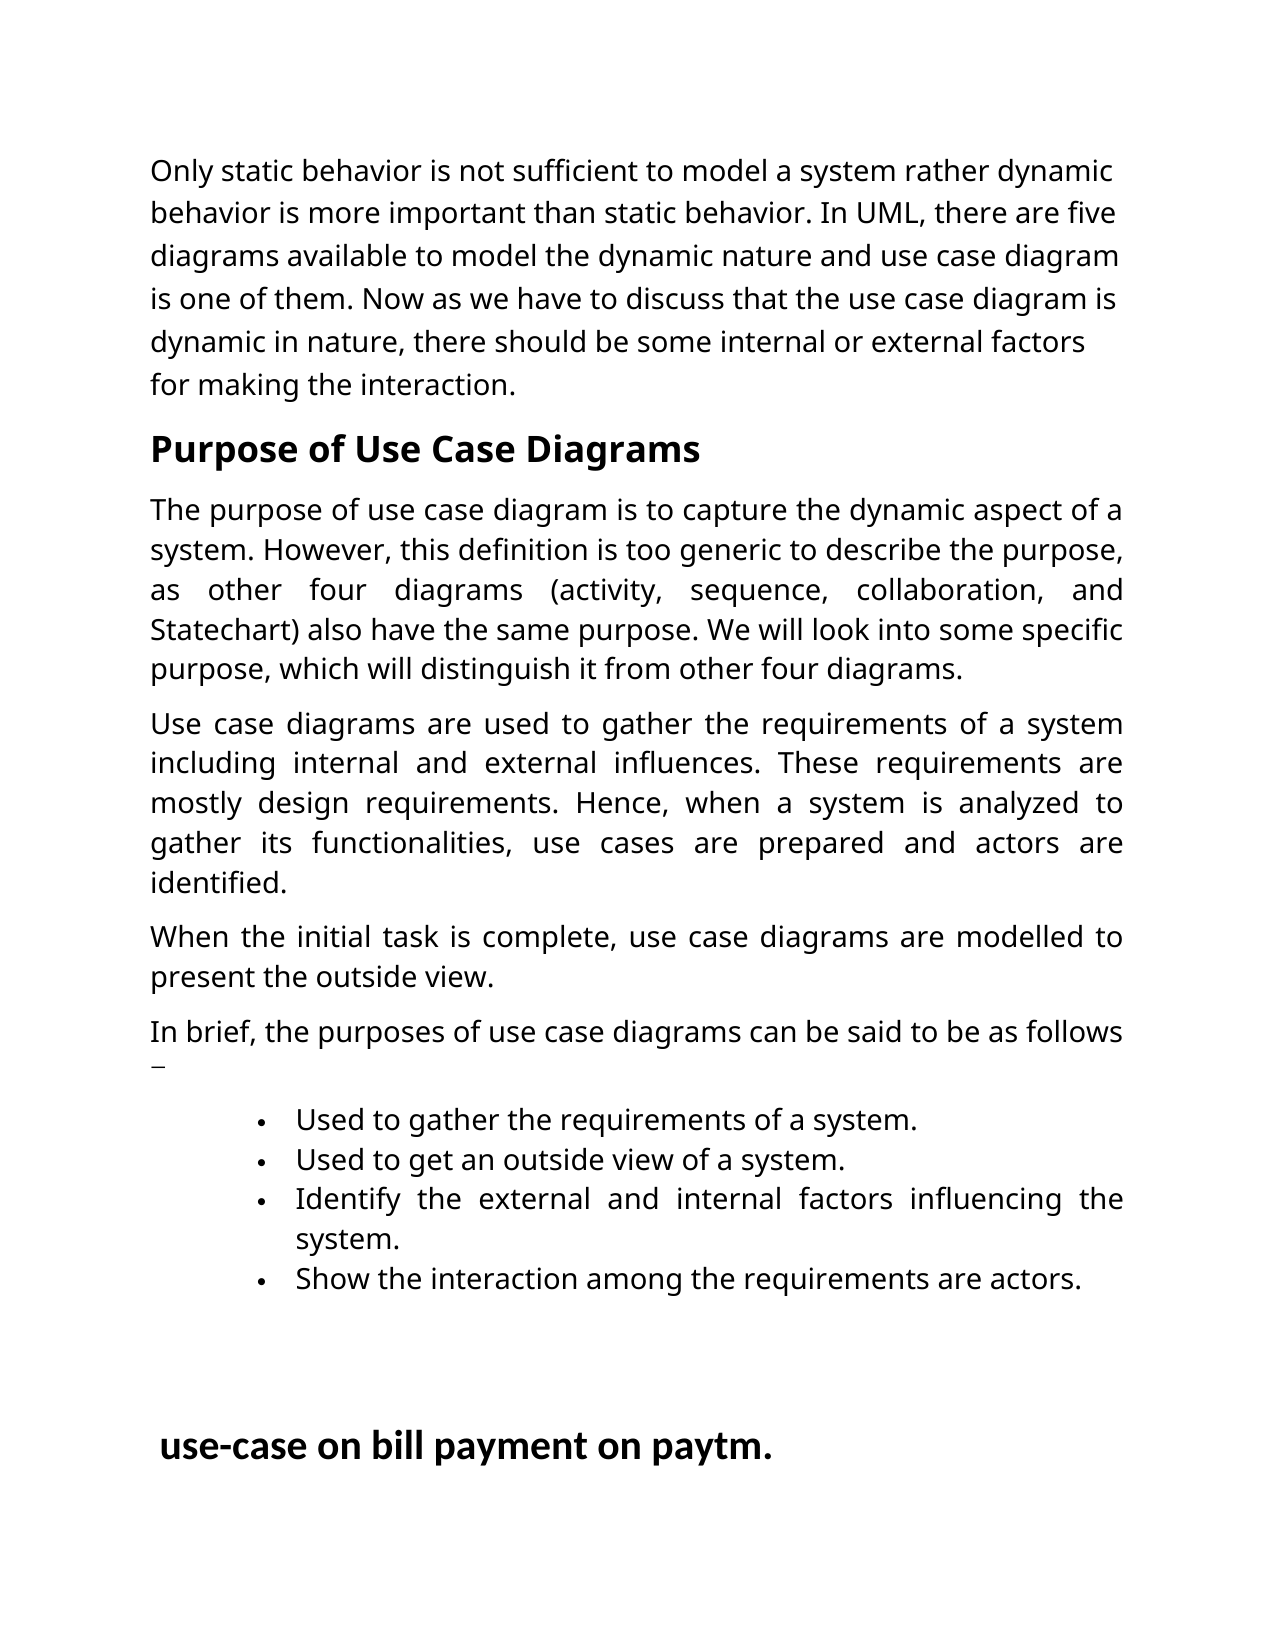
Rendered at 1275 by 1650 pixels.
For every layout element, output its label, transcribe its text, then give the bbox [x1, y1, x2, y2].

text use-case on bill payment on paytm. [150, 1419, 1125, 1470]
text The purpose of use case diagram is to capture the dynamic aspect of a system. However, this definition is too generic to describe the purpose, as other four diagrams (activity, sequence, collaboration, and Statechart) also have the same purpose. We will look into some specific purpose, which will distinguish it from other four diagrams. [150, 490, 1125, 688]
list Show the interaction among the requirements are actors. [258, 1258, 1125, 1298]
text When the initial task is complete, use case diagrams are modelled to present the outside view. [150, 917, 1125, 996]
subtitle Purpose of Use Case Diagrams [150, 423, 1125, 473]
list Used to get an outside view of a system. [258, 1139, 1125, 1178]
list Used to gather the requirements of a system. [258, 1099, 1125, 1139]
text Only static behavior is not sufficient to model a system rather dynamic behavior is more important than static behavior. In UML, there are five diagrams available to model the dynamic nature and use case diagram is one of them. Now as we have to discuss that the use case diagram is dynamic in nature, there should be some internal or external factors for making the interaction. [150, 150, 1125, 404]
list Identify the external and internal factors influencing the system. [258, 1178, 1125, 1258]
text In brief, the purposes of use case diagrams can be said to be as follows − [150, 1011, 1125, 1084]
text Use case diagrams are used to gather the requirements of a system including internal and external influences. These requirements are mostly design requirements. Hence, when a system is analyzed to gather its functionalities, use cases are prepared and actors are identified. [150, 703, 1125, 902]
